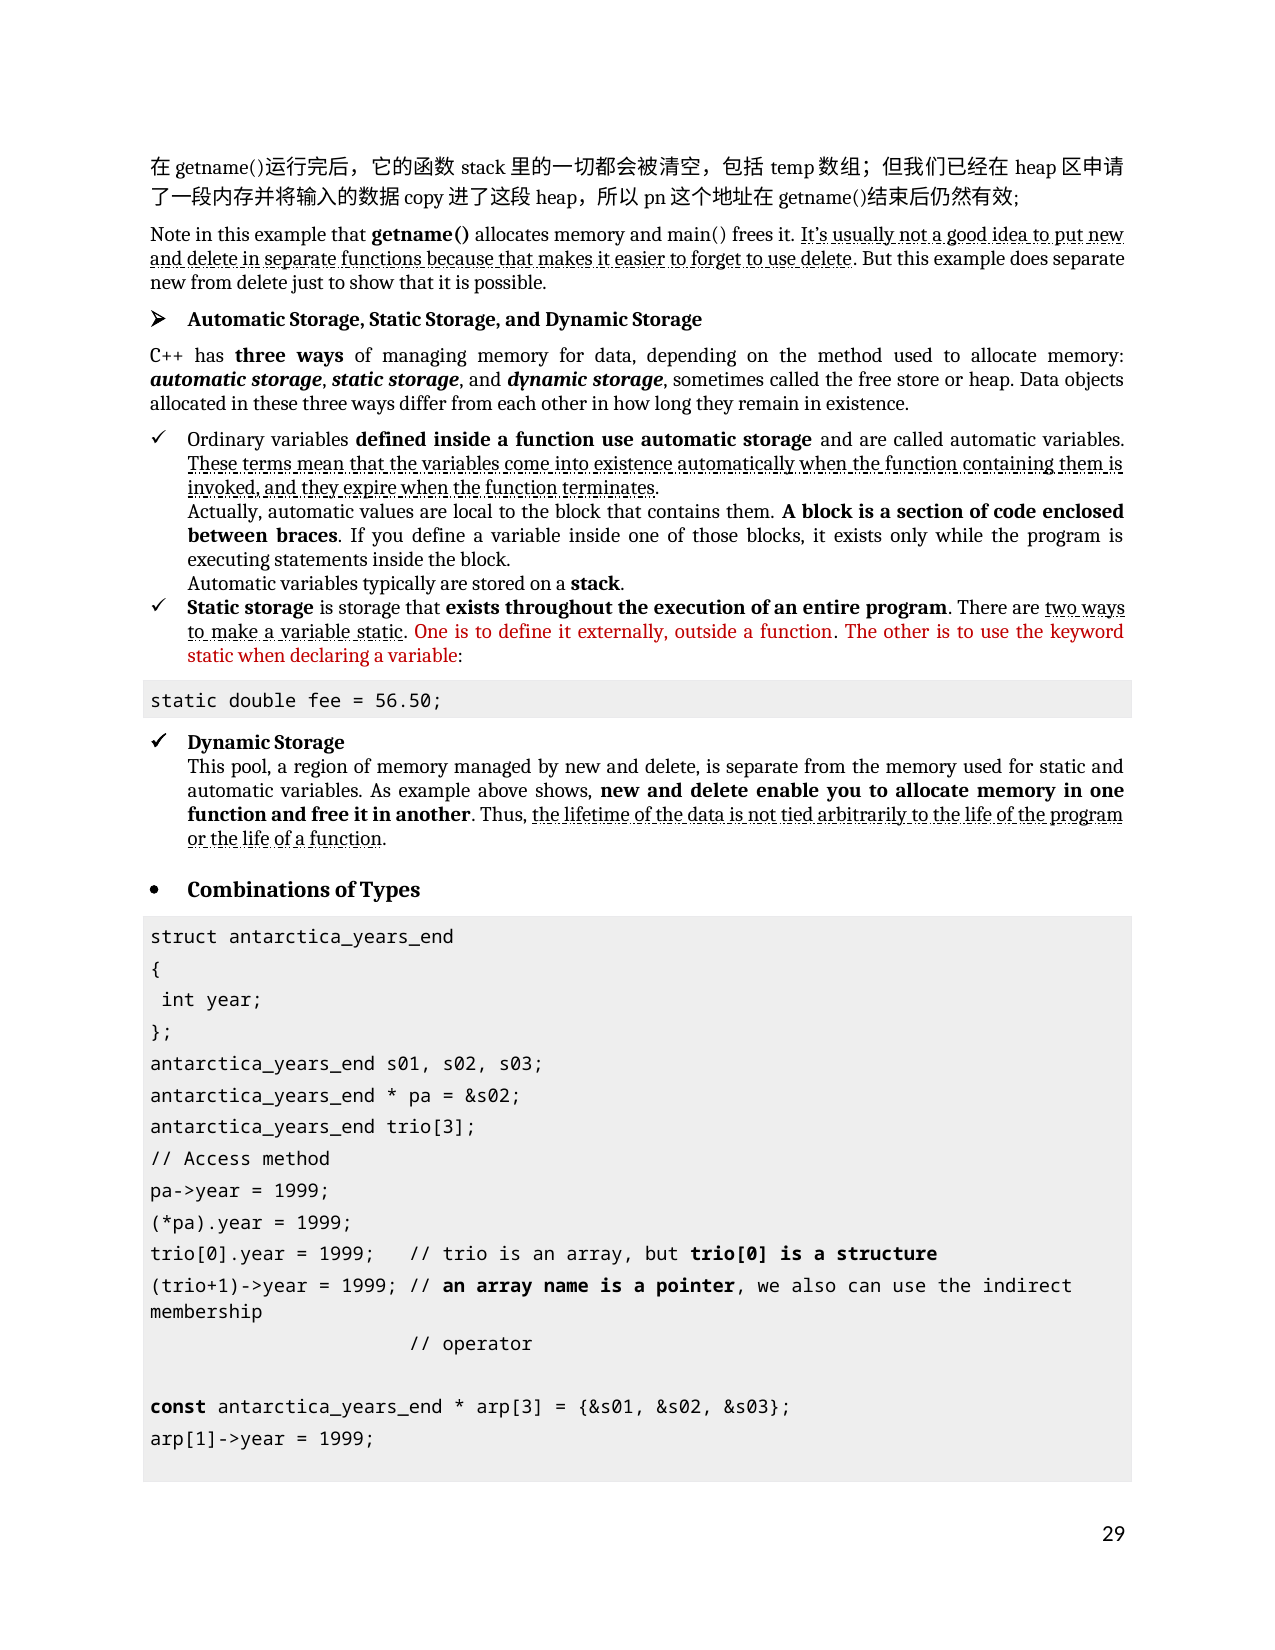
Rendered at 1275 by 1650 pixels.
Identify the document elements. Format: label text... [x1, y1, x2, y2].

text // operator [144, 1322, 1131, 1354]
text (trio+1)->year = 1999; // an array name is a pointer, we also can use the indirect membership [144, 1265, 1131, 1322]
list This pool, a region of memory managed by new and delete, is separate from the memory used for static and automatic variables. As example above shows, new and delete enable you to allocate memory in one function and free it in another. Thus, the lifetime of the data is not tied arbitrarily to the life of the program or the life of a function. [187, 755, 1125, 851]
text struct antarctica_years_end [144, 917, 1131, 947]
list Automatic Storage, Static Storage, and Dynamic Storage [150, 307, 1125, 331]
list Automatic variables typically are stored on a stack. [187, 572, 1125, 596]
text int year; [144, 979, 1131, 1011]
text 在getname()运行完后，它的函数stack里的一切都会被清空，包括temp数组；但我们已经在heap区申请了一段内存并将输入的数据copy进了这段heap，所以pn这个地址在getname()结束后仍然有效; [150, 150, 1125, 210]
text (*pa).year = 1999; [144, 1202, 1131, 1233]
text antarctica_years_end s01, s02, s03; [144, 1043, 1131, 1074]
text Note in this example that getname() allocates memory and main() frees it. It’s usually not a good idea to put new and delete in separate functions because that makes it easier to forget to use delete. But this example does separate new from delete just to show that it is possible. [150, 223, 1125, 295]
text C++ has three ways of managing memory for data, depending on the method used to allocate memory: automatic storage, static storage, and dynamic storage, sometimes called the free store or heap. Data objects allocated in these three ways differ from each other in how long they remain in existence. [150, 344, 1125, 416]
text { [144, 947, 1131, 979]
text const antarctica_years_end * arp[3] = {&s01, &s02, &s03}; [144, 1386, 1131, 1418]
list Actually, automatic values are local to the block that contains them. A block is a section of code enclosed between braces. If you define a variable inside one of those blocks, it exists only while the program is executing statements inside the block. [187, 500, 1125, 572]
list Ordinary variables defined inside a function use automatic storage and are called automatic variables. These terms mean that the variables come into existence automatically when the function containing them is invoked, and they expire when the function terminates. [150, 428, 1125, 500]
text // Access method [144, 1138, 1131, 1170]
text }; [144, 1011, 1131, 1043]
text static double fee = 56.50; [144, 681, 1131, 717]
text antarctica_years_end trio[3]; [144, 1106, 1131, 1138]
list Dynamic Storage [150, 731, 1125, 755]
text arp[1]->year = 1999; [144, 1418, 1131, 1449]
list Combinations of Types [150, 877, 1125, 903]
text antarctica_years_end * pa = &s02; [144, 1074, 1131, 1106]
text pa->year = 1999; [144, 1170, 1131, 1202]
text trio[0].year = 1999; // trio is an array, but trio[0] is a structure [144, 1233, 1131, 1265]
list Static storage is storage that exists throughout the execution of an entire program. There are two ways to make a variable static. One is to define it externally, outside a function. The other is to use the keyword static when declaring a variable: [150, 596, 1125, 668]
